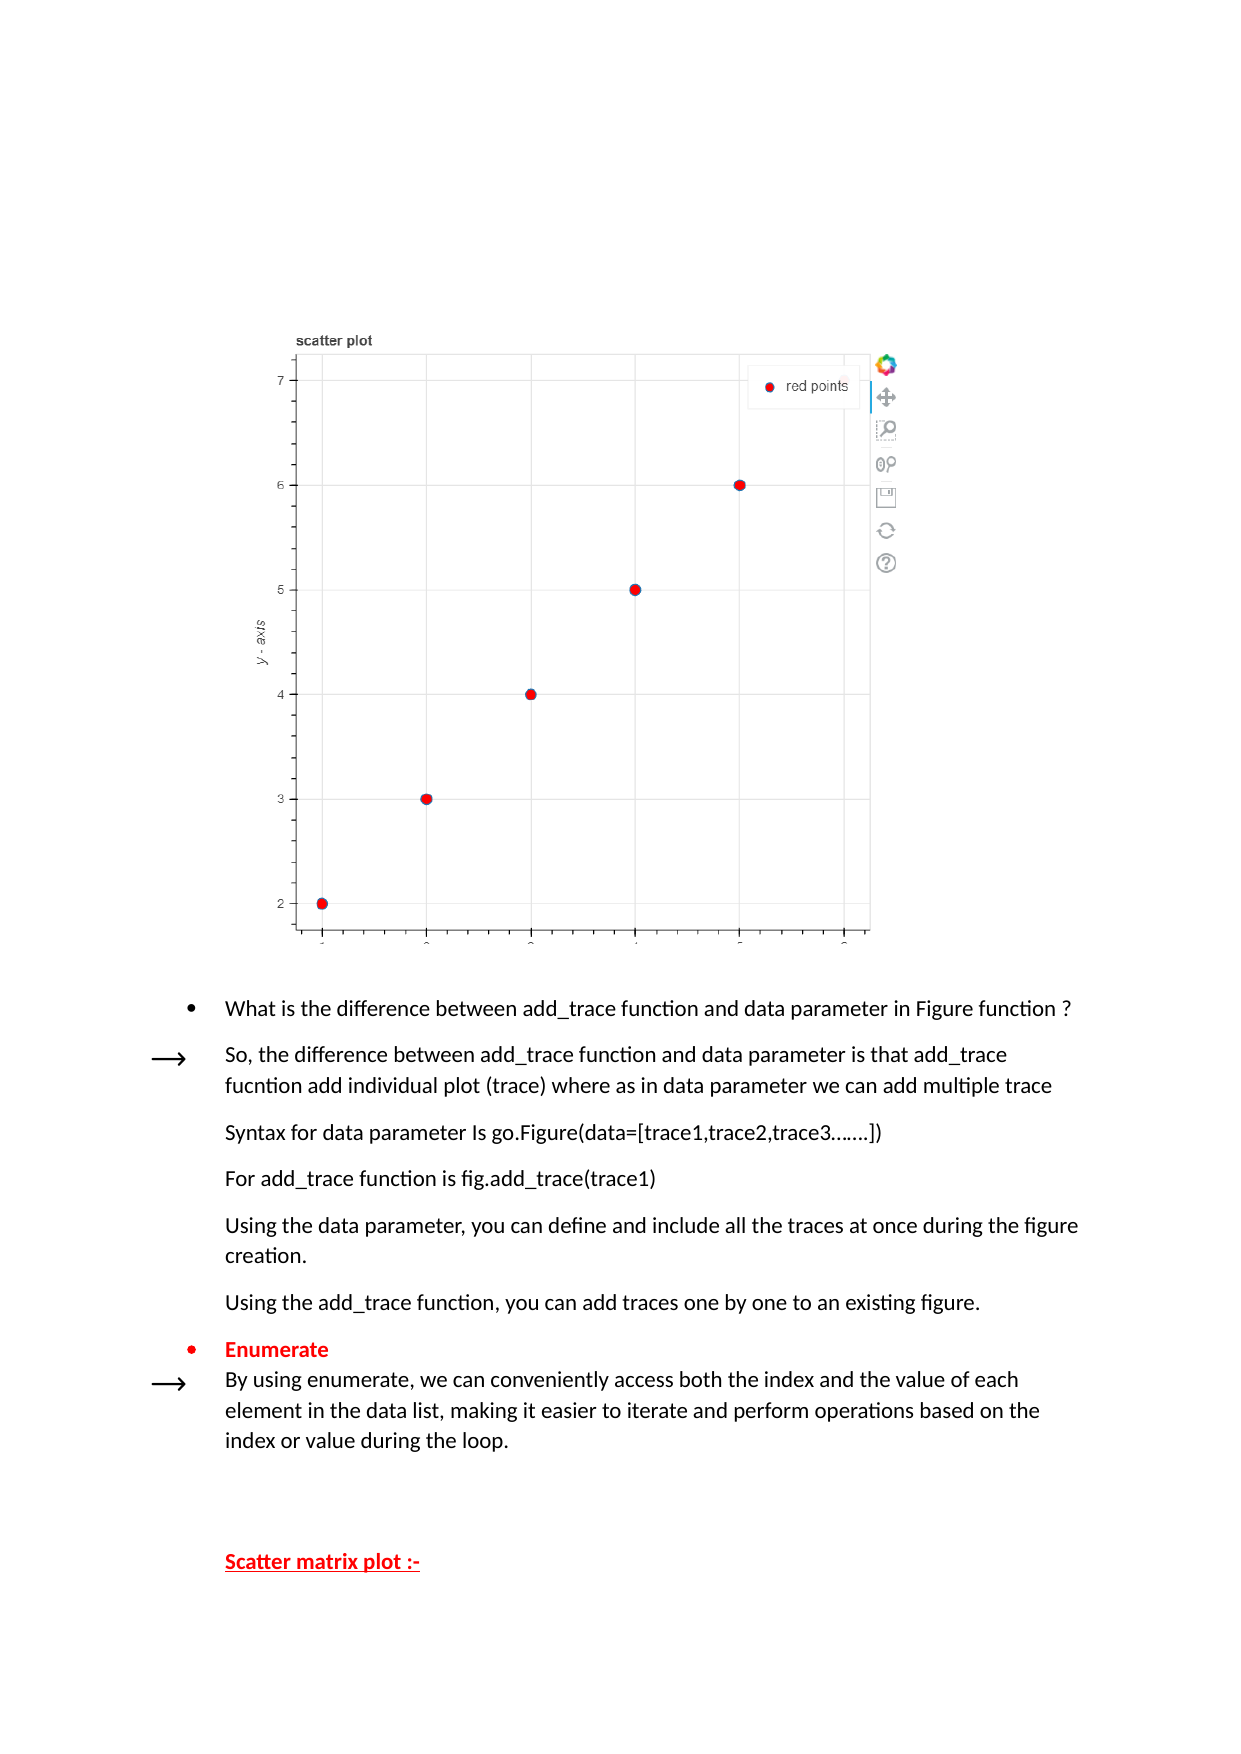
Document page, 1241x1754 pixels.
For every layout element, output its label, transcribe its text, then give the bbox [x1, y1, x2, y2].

picture [150, 1365, 187, 1403]
text Using the data parameter, you can define and include all the traces at once during the figure creation. [225, 1211, 1090, 1270]
text Using the add_trace function, you can add traces one by one to an existing figure. [225, 1288, 1090, 1317]
list Scatter matrix plot :- [225, 1547, 1090, 1575]
text So, the difference between add_trace function and data parameter is that add_trace fucntion add individual plot (trace) where as in data parameter we can add multiple trace [225, 1041, 1090, 1099]
text For add_trace function is fig.add_trace(trace1) [225, 1164, 1090, 1193]
list What is the difference between add_trace function and data parameter in Figure function ? [187, 994, 1090, 1022]
text Syntax for data parameter Is go.Figure(data=[trace1,trace2,trace3…….]) [225, 1118, 1090, 1146]
picture [150, 1041, 187, 1078]
list Enumerate [187, 1335, 1090, 1363]
picture [249, 325, 902, 944]
list By using enumerate, we can conveniently access both the index and the value of each element in the data list, making it easier to iterate and perform operations based on the index or value during the loop. [225, 1366, 1090, 1454]
